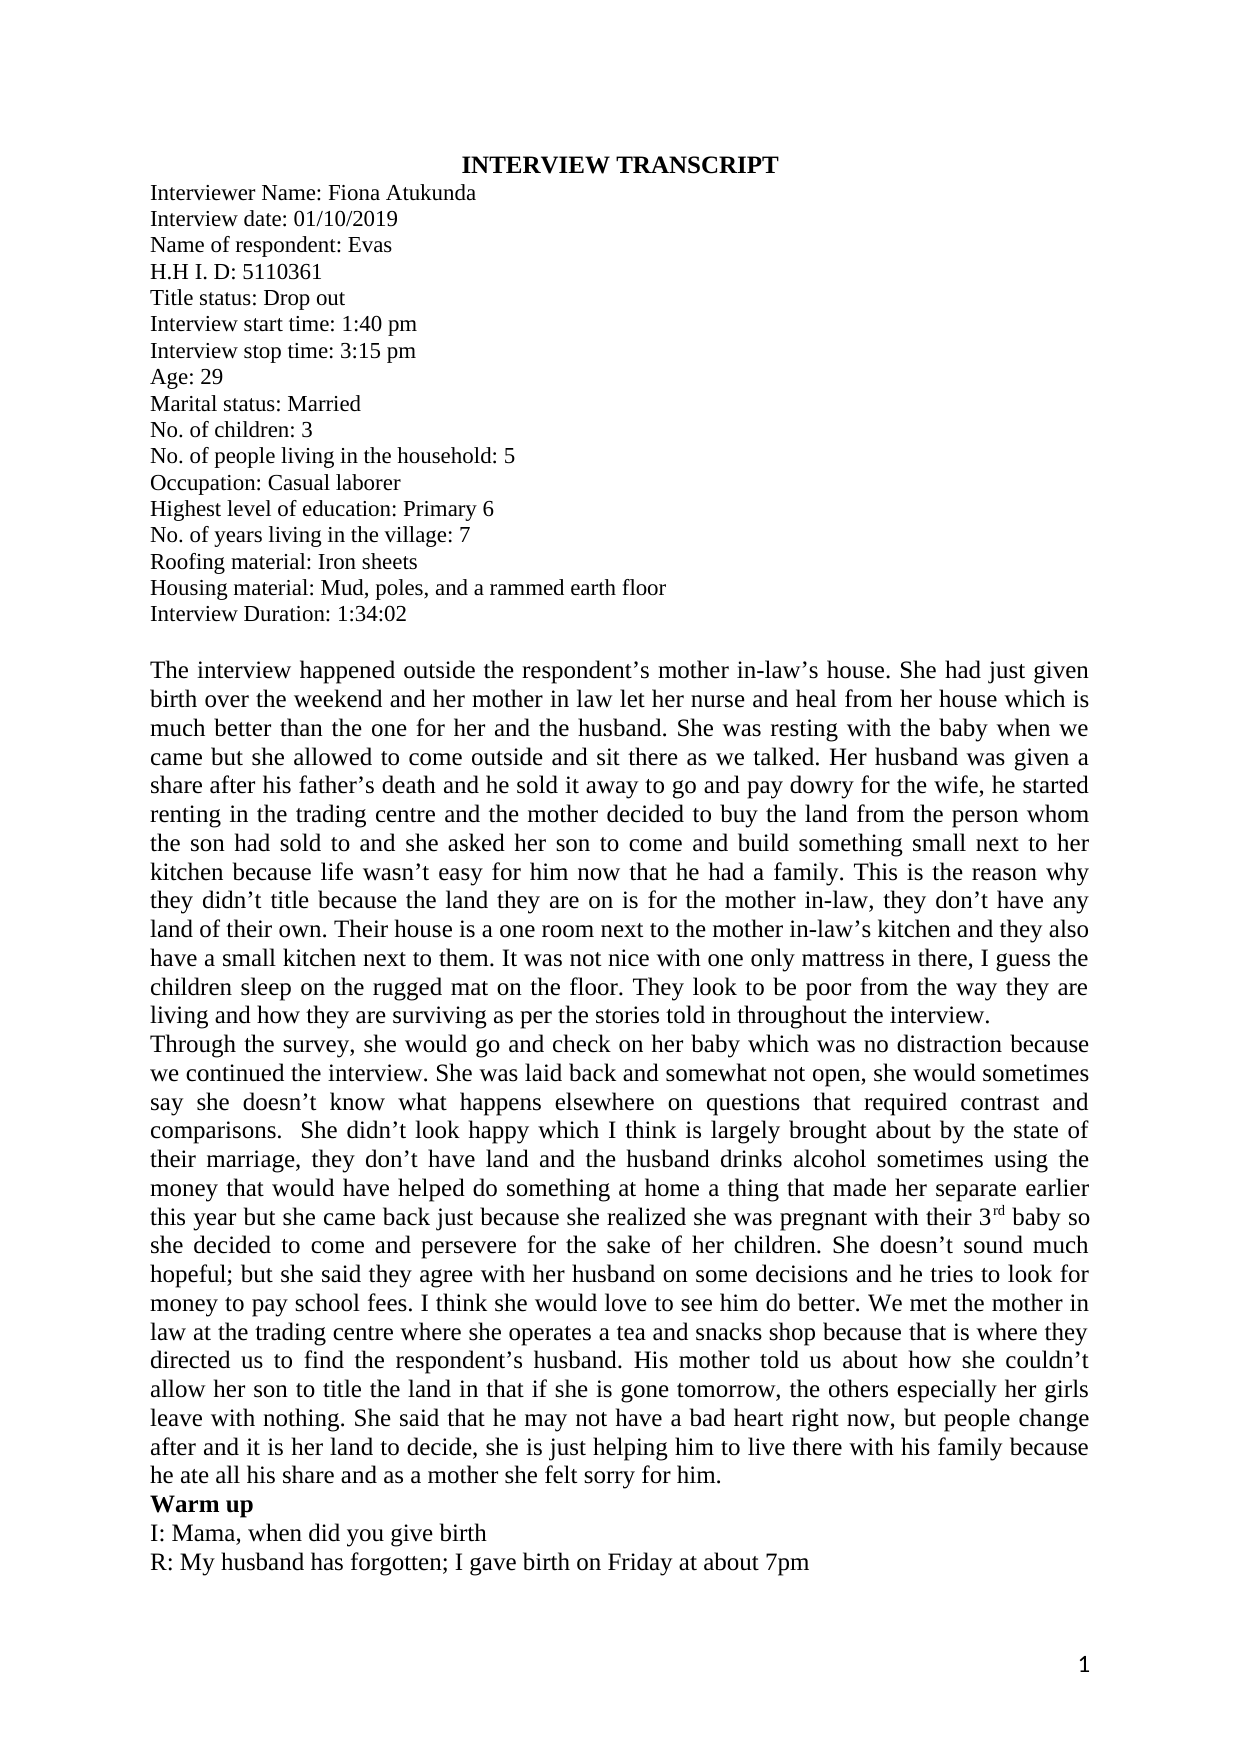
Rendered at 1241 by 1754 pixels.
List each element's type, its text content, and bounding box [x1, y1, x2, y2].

text Interview date: 01/10/2019 [150, 205, 1090, 231]
text Roofing material: Iron sheets [150, 548, 1090, 574]
text The interview happened outside the respondent’s mother in-law’s house. She had just given birth over the weekend and her mother in law let her nurse and heal from her house which is much better than the one for her and the husband. She was resting with the baby when we came but she allowed to come outside and sit there as we talked. Her husband was given a share after his father’s death and he sold it away to go and pay dowry for the wife, he started renting in the trading centre and the mother decided to buy the land from the person whom the son had sold to and she asked her son to come and build something small next to her kitchen because life wasn’t easy for him now that he had a family. This is the reason why they didn’t title because the land they are on is for the mother in-law, they don’t have any land of their own. Their house is a one room next to the mother in-law’s kitchen and they also have a small kitchen next to them. It was not nice with one only mattress in there, I guess the children sleep on the rugged mat on the floor. They look to be poor from the way they are living and how they are surviving as per the stories told in throughout the interview. [150, 656, 1090, 1029]
text Warm up [150, 1489, 1090, 1518]
text No. of children: 3 [150, 416, 1090, 442]
text Marital status: Married [150, 389, 1090, 416]
text Housing material: Mud, poles, and a rammed earth floor [150, 574, 1090, 600]
text Interview stop time: 3:15 pm [150, 337, 1090, 363]
text Interviewer Name: Fiona Atukunda [150, 179, 1090, 205]
text Interview start time: 1:40 pm [150, 311, 1090, 337]
text Interview Duration: 1:34:02 [150, 600, 1090, 627]
text Title status: Drop out [150, 284, 1090, 311]
text R: My husband has forgotten; I gave birth on Friday at about 7pm [150, 1547, 1090, 1576]
text Age: 29 [150, 363, 1090, 389]
text I: Mama, when did you give birth [150, 1518, 1090, 1547]
text Highest level of education: Primary 6 [150, 495, 1090, 521]
text Occupation: Casual laborer [150, 469, 1090, 495]
text Through the survey, she would go and check on her baby which was no distraction because we continued the interview. She was laid back and somewhat not open, she would sometimes say she doesn’t know what happens elsewhere on questions that required contrast and comparisons. She didn’t look happy which I think is largely brought about by the state of their marriage, they don’t have land and the husband drinks alcohol sometimes using the money that would have helped do something at home a thing that made her separate earlier this year but she came back just because she realized she was pregnant with their 3rd baby so she decided to come and persevere for the sake of her children. She doesn’t sound much hopeful; but she said they agree with her husband on some decisions and he tries to look for money to pay school fees. I think she would love to see him do better. We met the mother in law at the trading centre where she operates a tea and snacks shop because that is where they directed us to find the respondent’s husband. His mother told us about how she couldn’t allow her son to title the land in that if she is gone tomorrow, the others especially her girls leave with nothing. She said that he may not have a bad heart right now, but people change after and it is her land to decide, she is just helping him to live there with his family because he ate all his share and as a mother she felt sorry for him. [150, 1029, 1090, 1489]
text INTERVIEW TRANSCRIPT [150, 150, 1090, 179]
text Name of respondent: Evas [150, 231, 1090, 258]
text No. of years living in the village: 7 [150, 521, 1090, 548]
text H.H I. D: 5110361 [150, 258, 1090, 284]
text No. of people living in the household: 5 [150, 442, 1090, 469]
